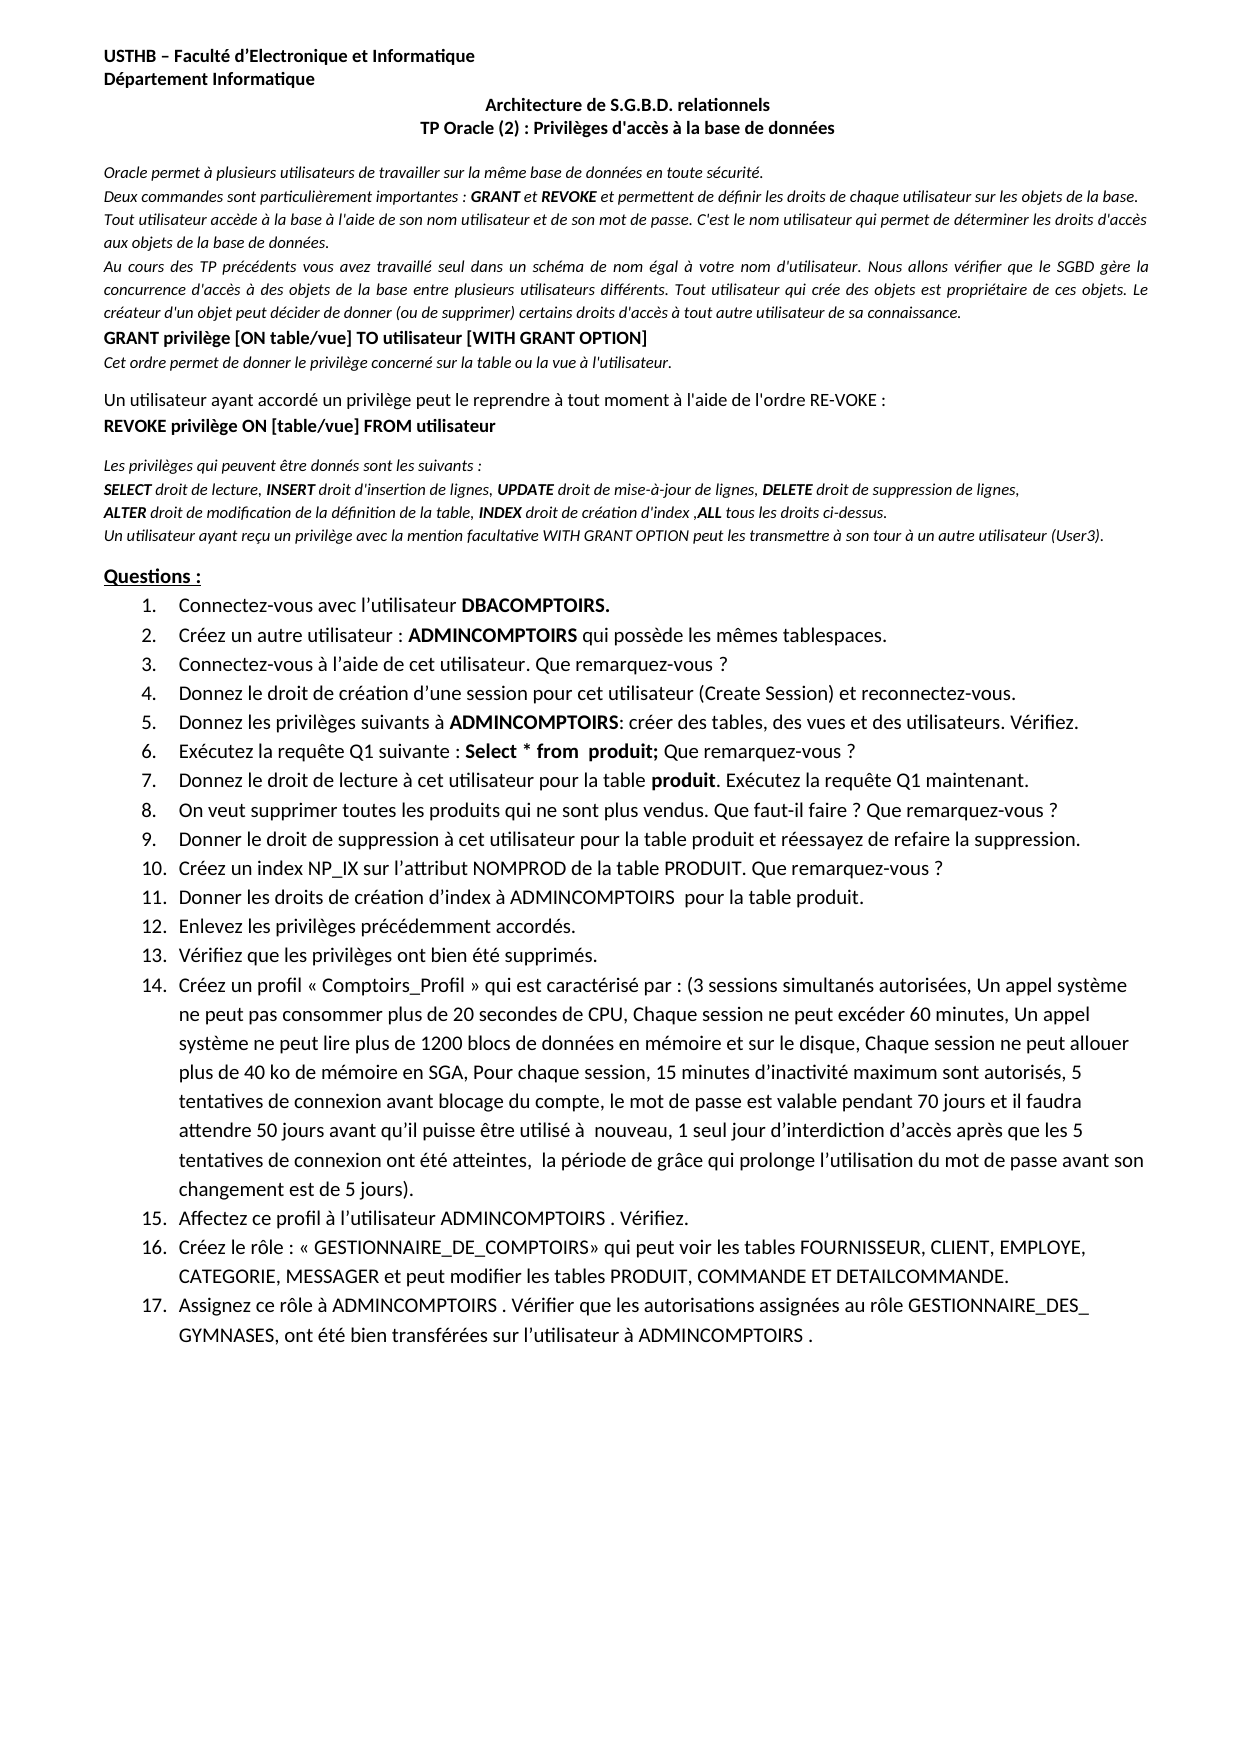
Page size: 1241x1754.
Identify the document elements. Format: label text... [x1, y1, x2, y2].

subtitle USTHB – Faculté d’Electronique et Informatique [103, 44, 1152, 67]
list On veut supprimer toutes les produits qui ne sont plus vendus. Que faut-il faire ? Que remarquez-vous ? [141, 797, 1152, 822]
list Donnez le droit de lecture à cet utilisateur pour la table produit. Exécutez la requête Q1 maintenant. [141, 768, 1152, 793]
subtitle Architecture de S.G.B.D. relationnels [103, 94, 1152, 117]
text Un utilisateur ayant reçu un privilège avec la mention facultative WITH GRANT OPTION peut les transmettre à son tour à un autre utilisateur (User3). [103, 526, 1152, 546]
list Créez un profil « Comptoirs_Profil » qui est caractérisé par : (3 sessions simultanés autorisées, Un appel système ne peut pas consommer plus de 20 secondes de CPU, Chaque session ne peut excéder 60 minutes, Un appel système ne peut lire plus de 1200 blocs de données en mémoire et sur le disque, Chaque session ne peut allouer plus de 40 ko de mémoire en SGA, Pour chaque session, 15 minutes d’inactivité maximum sont autorisés, 5 tentatives de connexion avant blocage du compte, le mot de passe est valable pendant 70 jours et il faudra attendre 50 jours avant qu’il puisse être utilisé à nouveau, 1 seul jour d’interdiction d’accès après que les 5 tentatives de connexion ont été atteintes, la période de grâce qui prolonge l’utilisation du mot de passe avant son changement est de 5 jours). [141, 972, 1152, 1201]
text Questions : [103, 563, 1152, 589]
text Les privilèges qui peuvent être donnés sont les suivants : [103, 456, 1152, 476]
list Connectez-vous à l’aide de cet utilisateur. Que remarquez-vous ? [141, 651, 1152, 676]
text Au cours des TP précédents vous avez travaillé seul dans un schéma de nom égal à votre nom d'utilisateur. Nous allons vérifier que le SGBD gère la concurrence d'accès à des objets de la base entre plusieurs utilisateurs différents. Tout utilisateur qui crée des objets est propriétaire de ces objets. Le créateur d'un objet peut décider de donner (ou de supprimer) certains droits d'accès à tout autre utilisateur de sa connaissance. [103, 256, 1152, 323]
list Donnez le droit de création d’une session pour cet utilisateur (Create Session) et reconnectez-vous. [141, 680, 1152, 706]
list Donnez les privilèges suivants à ADMINCOMPTOIRS: créer des tables, des vues et des utilisateurs. Vérifiez. [141, 709, 1152, 735]
text ALTER droit de modification de la définition de la table, INDEX droit de création d'index ,ALL tous les droits ci-dessus. [103, 502, 1152, 523]
text Un utilisateur ayant accordé un privilège peut le reprendre à tout moment à l'aide de l'ordre RE-VOKE : [103, 388, 1152, 411]
text Oracle permet à plusieurs utilisateurs de travailler sur la même base de données en toute sécurité. [103, 163, 1152, 183]
list Connectez-vous avec l’utilisateur DBACOMPTOIRS. [141, 593, 1152, 618]
list Vérifiez que les privilèges ont bien été supprimés. [141, 943, 1152, 968]
text GRANT privilège [ON table/vue] TO utilisateur [WITH GRANT OPTION] [103, 326, 1152, 349]
list Donner les droits de création d’index à ADMINCOMPTOIRS pour la table produit. [141, 884, 1152, 910]
list Créez un autre utilisateur : ADMINCOMPTOIRS qui possède les mêmes tablespaces. [141, 622, 1152, 647]
subtitle TP Oracle (2) : Privilèges d'accès à la base de données [103, 117, 1152, 139]
list Créez un index NP_IX sur l’attribut NOMPROD de la table PRODUIT. Que remarquez-vous ? [141, 855, 1152, 881]
list Assignez ce rôle à ADMINCOMPTOIRS . Vérifier que les autorisations assignées au rôle GESTIONNAIRE_DES_ GYMNASES, ont été bien transférées sur l’utilisateur à ADMINCOMPTOIRS . [141, 1293, 1152, 1347]
text Cet ordre permet de donner le privilège concerné sur la table ou la vue à l'utilisateur. [103, 352, 1152, 373]
text Deux commandes sont particulièrement importantes : GRANT et REVOKE et permettent de définir les droits de chaque utilisateur sur les objets de la base. [103, 186, 1152, 206]
text Tout utilisateur accède à la base à l'aide de son nom utilisateur et de son mot de passe. C'est le nom utilisateur qui permet de déterminer les droits d'accès aux objets de la base de données. [103, 209, 1152, 253]
list Exécutez la requête Q1 suivante : Select * from produit; Que remarquez-vous ? [141, 738, 1152, 764]
list Créez le rôle : « GESTIONNAIRE_DE_COMPTOIRS» qui peut voir les tables FOURNISSEUR, CLIENT, EMPLOYE, CATEGORIE, MESSAGER et peut modifier les tables PRODUIT, COMMANDE ET DETAILCOMMANDE. [141, 1234, 1152, 1289]
text REVOKE privilège ON [table/vue] FROM utilisateur [103, 415, 1152, 438]
list Affectez ce profil à l’utilisateur ADMINCOMPTOIRS . Vérifiez. [141, 1205, 1152, 1231]
text SELECT droit de lecture, INSERT droit d'insertion de lignes, UPDATE droit de mise-à-jour de lignes, DELETE droit de suppression de lignes, [103, 479, 1152, 499]
list Donner le droit de suppression à cet utilisateur pour la table produit et réessayez de refaire la suppression. [141, 826, 1152, 851]
list Enlevez les privilèges précédemment accordés. [141, 913, 1152, 939]
text Département Informatique [103, 67, 1152, 90]
